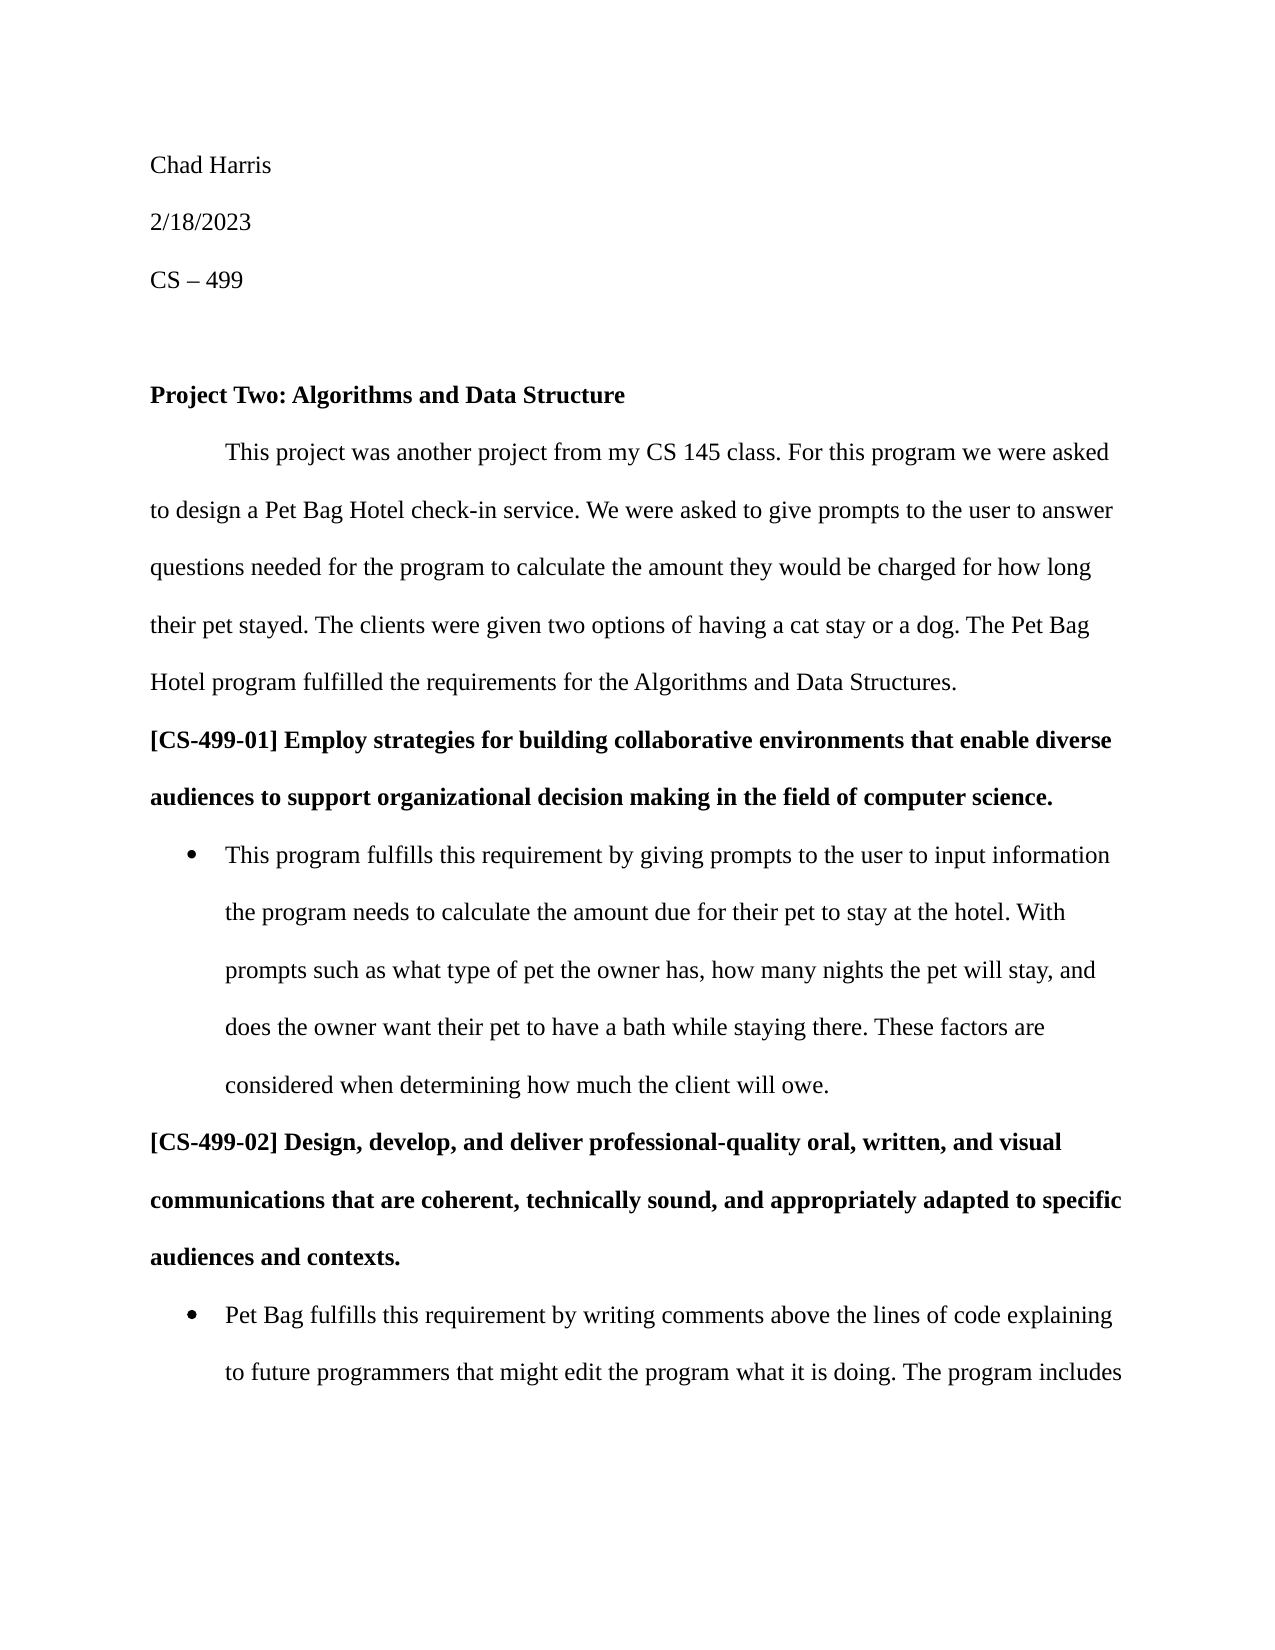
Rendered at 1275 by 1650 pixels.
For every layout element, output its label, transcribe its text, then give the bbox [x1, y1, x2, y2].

text 2/18/2023 [150, 207, 1125, 236]
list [187, 1300, 1125, 1386]
list This program fulfills this requirement by giving prompts to the user to input information the program needs to calculate the amount due for their pet to stay at the hotel. With prompts such as what type of pet the owner has, how many nights the pet will stay, and does the owner want their pet to have a bath while staying there. These factors are considered when determining how much the client will owe. [187, 840, 1125, 1099]
text [CS-499-02] Design, develop, and deliver professional-quality oral, written, and visual communications that are coherent, technically sound, and appropriately adapted to specific audiences and contexts. [150, 1127, 1125, 1271]
text Chad Harris [150, 150, 1125, 179]
text This project was another project from my CS 145 class. For this program we were asked to design a Pet Bag Hotel check-in service. We were asked to give prompts to the user to answer questions needed for the program to calculate the amount they would be charged for how long their pet stayed. The clients were given two options of having a cat stay or a dog. The Pet Bag Hotel program fulfilled the requirements for the Algorithms and Data Structures. [150, 437, 1125, 696]
text [CS-499-01] Employ strategies for building collaborative environments that enable diverse audiences to support organizational decision making in the field of computer science. [150, 725, 1125, 811]
text CS – 499 [150, 265, 1125, 294]
text Project Two: Algorithms and Data Structure [150, 380, 1125, 409]
